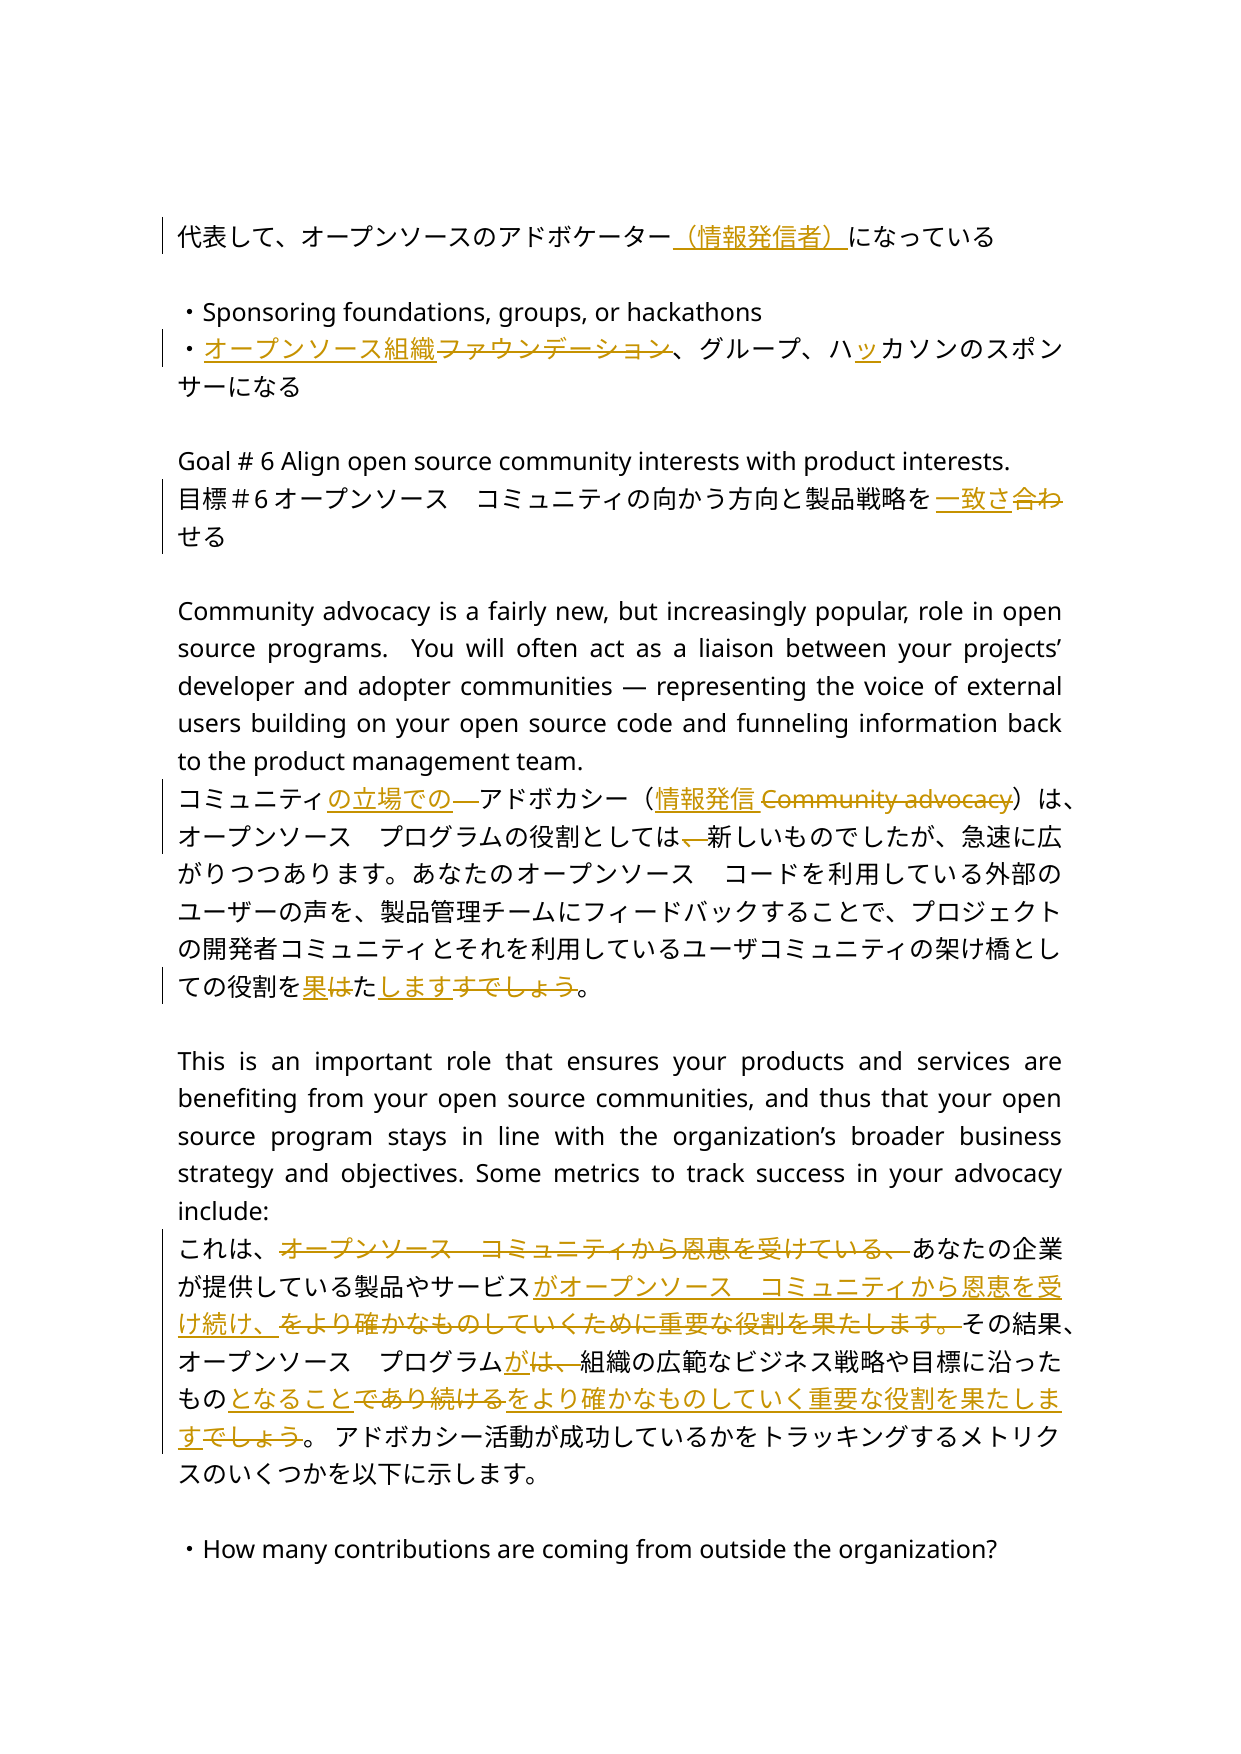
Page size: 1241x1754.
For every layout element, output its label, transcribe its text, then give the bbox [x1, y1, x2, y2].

text ・How many contributions are coming from outside the organization? [177, 1529, 1063, 1567]
text ・、グループ、ハカソンのスポンサーになる [177, 329, 1063, 404]
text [177, 217, 1063, 254]
text これは、あなたの企業が提供している製品やサービスその結果、オープンソース プログラム組織の広範なビジネス戦略や目標に沿ったもの。 アドボカシー活動が成功しているかをトラッキングするメトリクスのいくつかを以下に示します。 [177, 1229, 1063, 1492]
text Goal # 6 Align open source community interests with product interests. [177, 442, 1063, 479]
text コミュニティアドボカシー（）は、オープンソース プログラムの役割としては新しいものでしたが、急速に広がりつつあります。あなたのオープンソース コードを利用している外部のユーザーの声を、製品管理チームにフィードバックすることで、プロジェクトの開発者コミュニティとそれを利用しているユーザコミュニティの架け橋としての役割をた。 [177, 779, 1063, 1004]
text Community advocacy is a fairly new, but increasingly popular, role in open source programs. You will often act as a liaison between your projects’ developer and adopter communities — representing the voice of external users building on your open source code and funneling information back to the product management team. [177, 592, 1063, 779]
text ・Sponsoring foundations, groups, or hackathons [177, 292, 1063, 329]
text This is an important role that ensures your products and services are benefiting from your open source communities, and thus that your open source program stays in line with the organization’s broader business strategy and objectives. Some metrics to track success in your advocacy include: [177, 1042, 1063, 1229]
text 目標＃6オープンソース コミュニティの向かう方向と製品戦略をせる [177, 479, 1063, 554]
